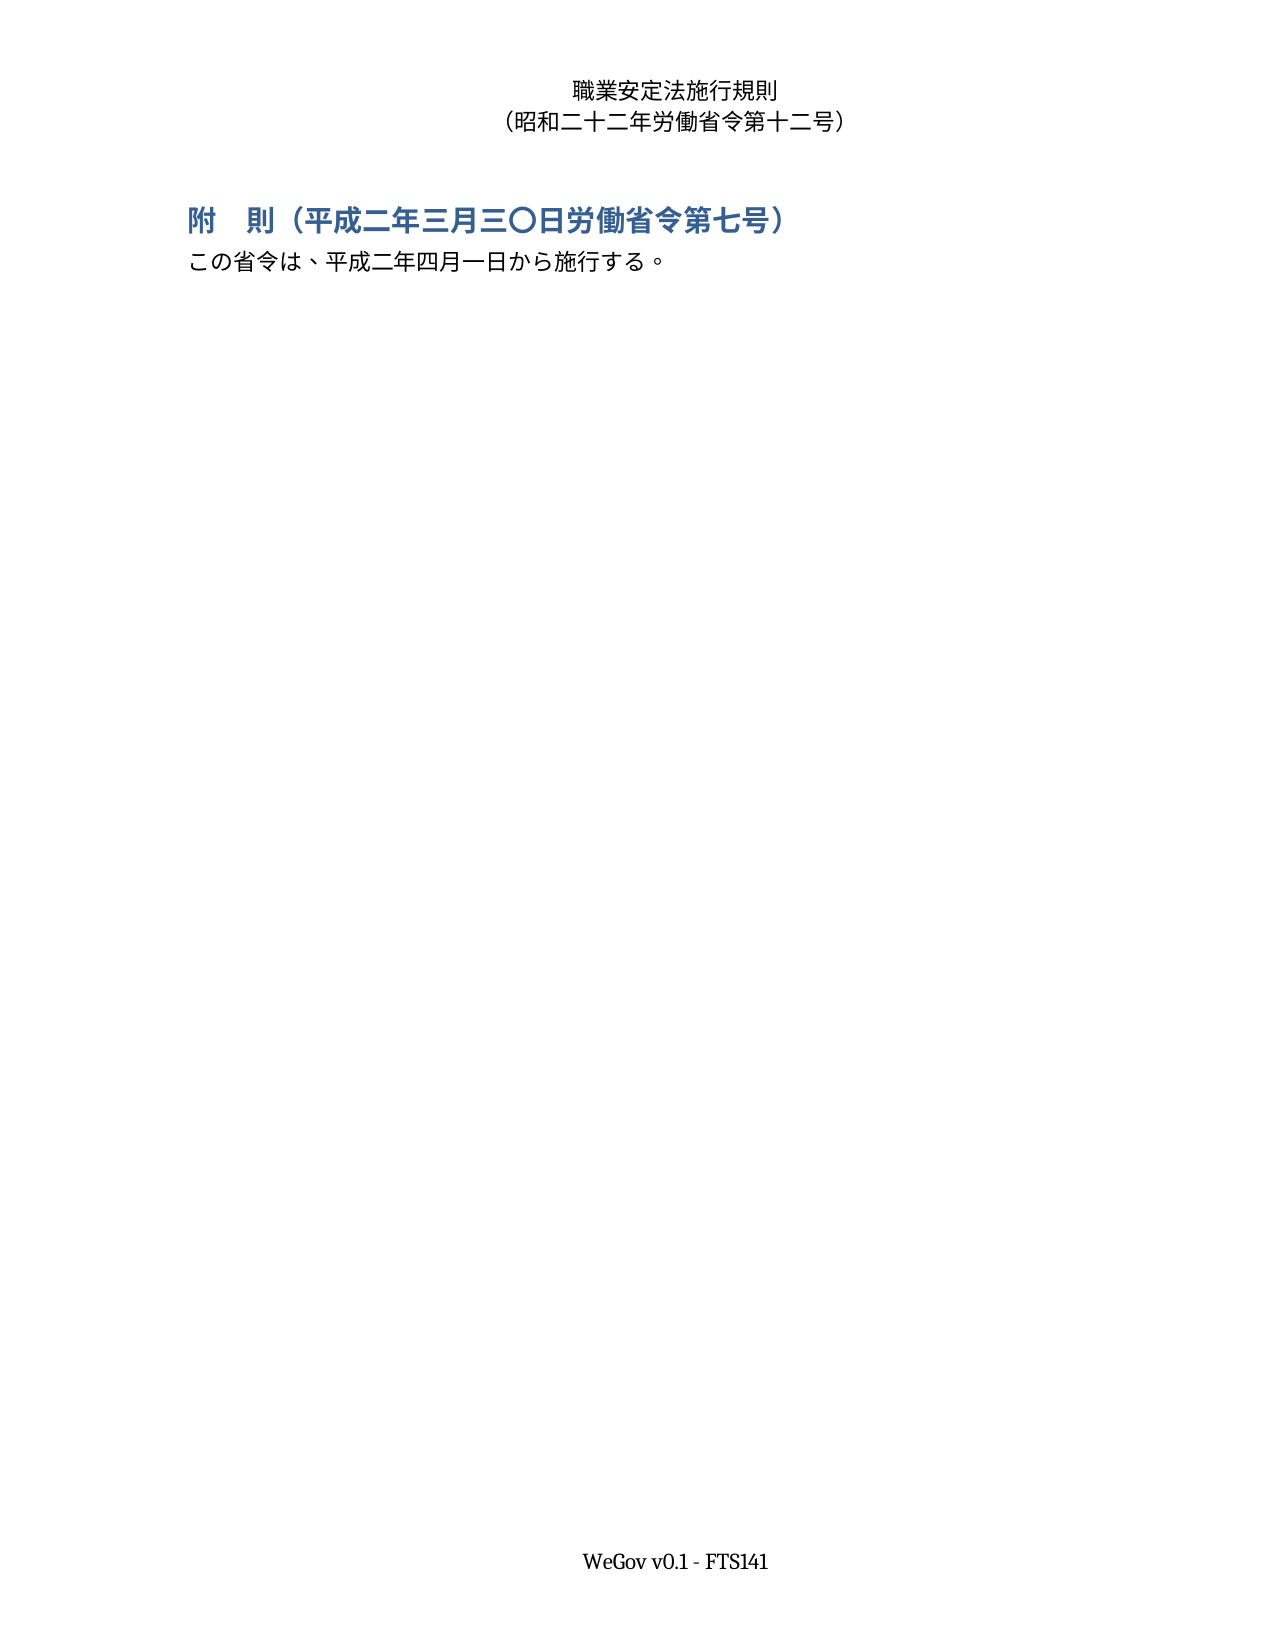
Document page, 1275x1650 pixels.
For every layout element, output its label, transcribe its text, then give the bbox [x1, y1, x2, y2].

subtitle 附 則（平成二年三月三〇日労働省令第七号） [187, 200, 1087, 240]
text この省令は、平成二年四月一日から施行する。 [187, 246, 1087, 277]
